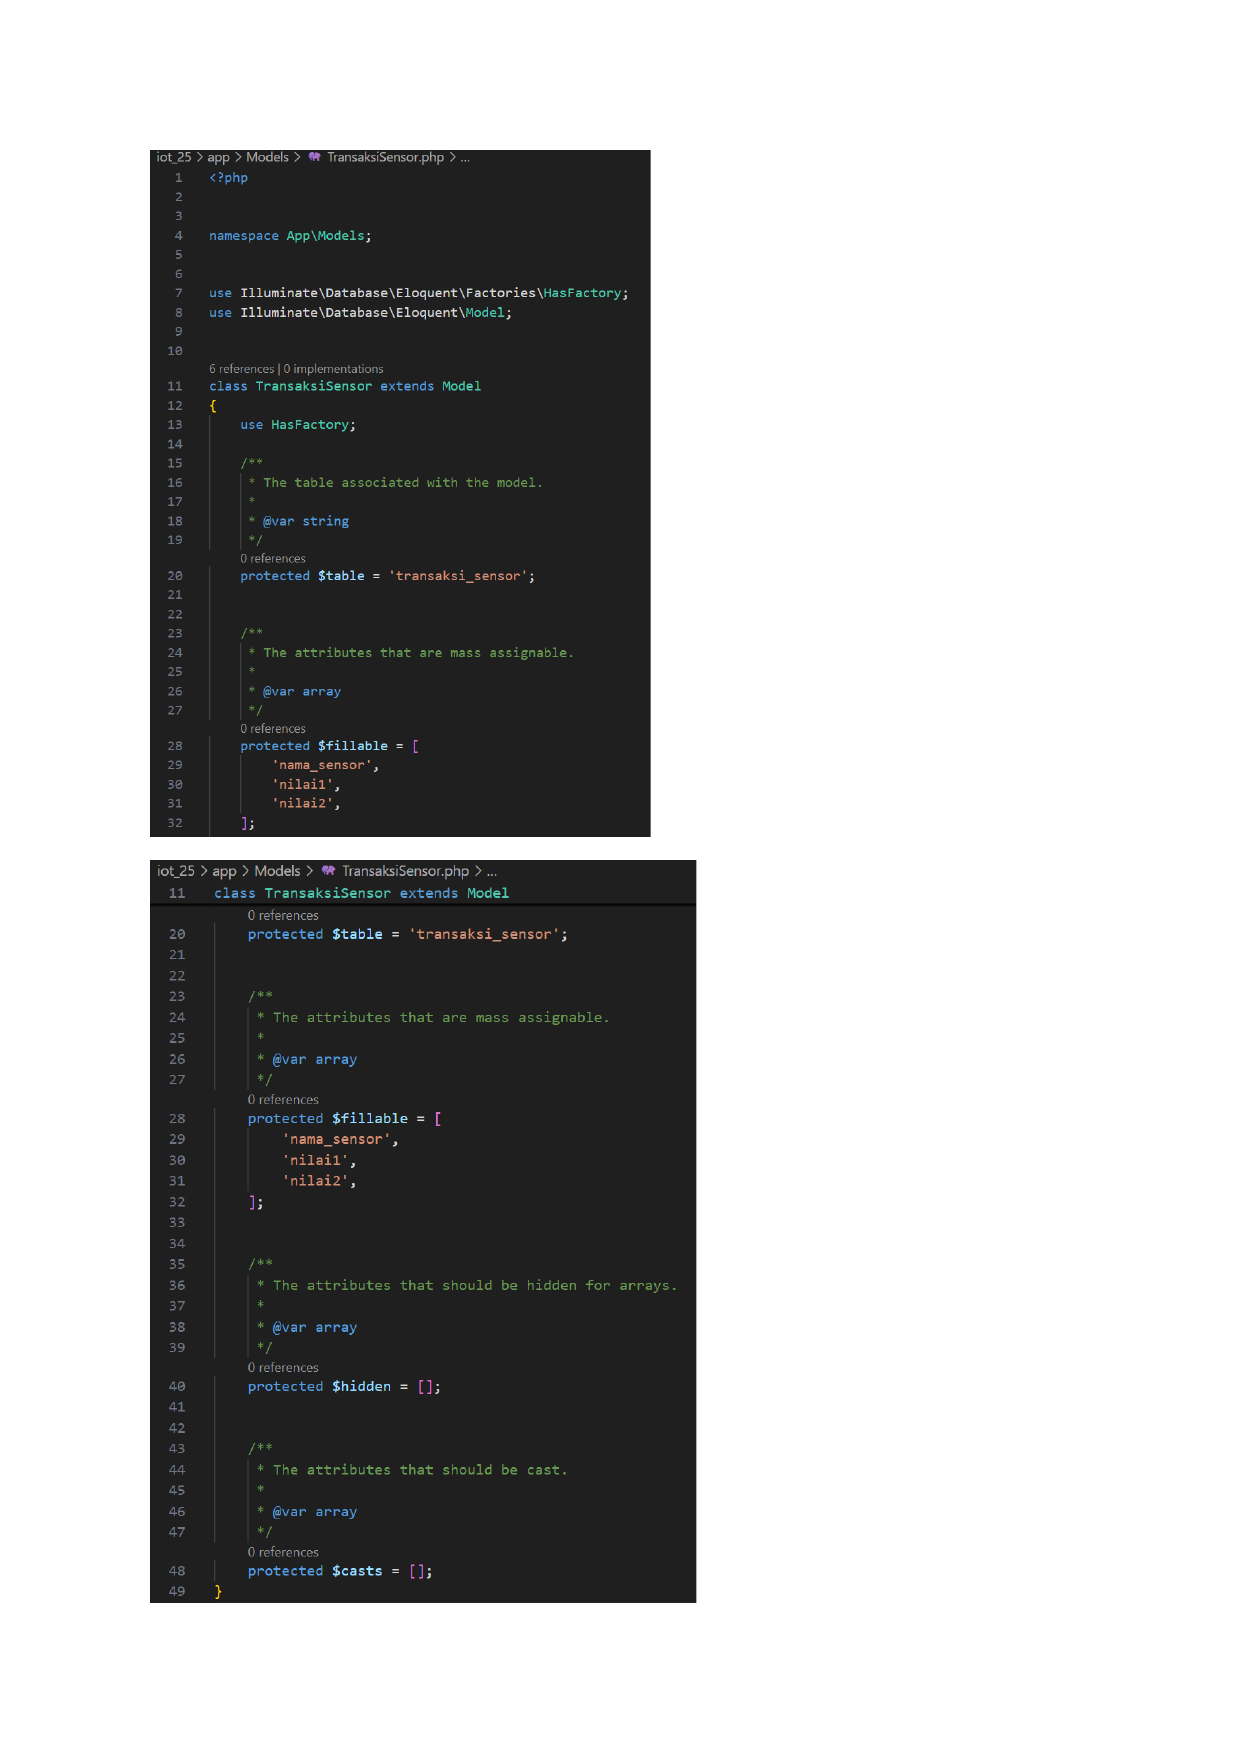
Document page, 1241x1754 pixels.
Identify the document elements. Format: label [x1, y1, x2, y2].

picture [150, 150, 651, 837]
picture [150, 860, 697, 1603]
